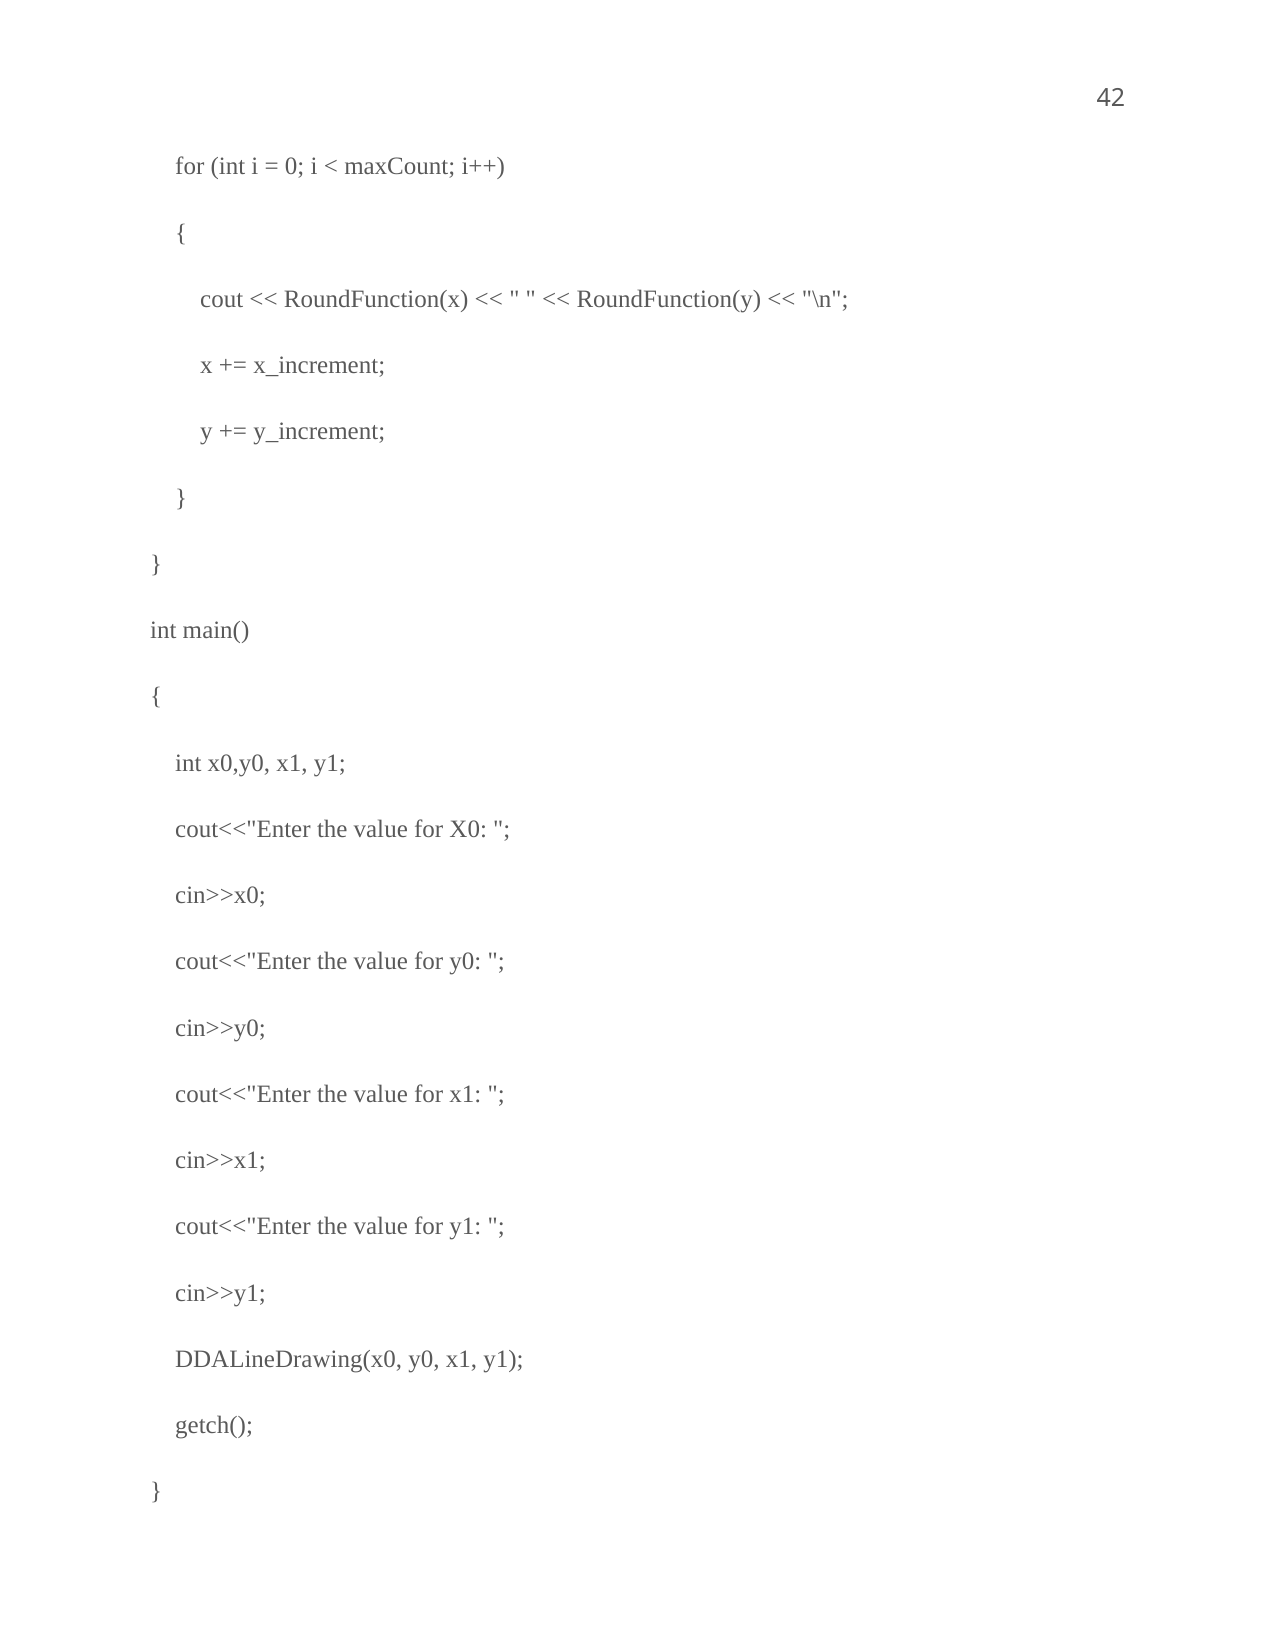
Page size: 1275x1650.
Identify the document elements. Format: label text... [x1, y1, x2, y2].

text } [150, 483, 1125, 511]
text cout << RoundFunction(x) << " " << RoundFunction(y) << "\n"; [150, 284, 1125, 313]
text cin>>y1; [150, 1278, 1125, 1306]
text x += x_increment; [150, 350, 1125, 379]
text cout<<"Enter the value for y1: "; [150, 1211, 1125, 1240]
text int x0,y0, x1, y1; [150, 748, 1125, 776]
text cin>>x0; [150, 880, 1125, 909]
text cout<<"Enter the value for x1: "; [150, 1079, 1125, 1108]
text cout<<"Enter the value for y0: "; [150, 946, 1125, 975]
text } [150, 1476, 1125, 1505]
text int main() [150, 615, 1125, 644]
text getch(); [150, 1410, 1125, 1439]
text cin>>y0; [150, 1013, 1125, 1041]
text { [150, 218, 1125, 246]
text y += y_increment; [150, 416, 1125, 445]
text } [150, 549, 1125, 578]
text cin>>x1; [150, 1145, 1125, 1174]
text { [150, 681, 1125, 710]
text DDALineDrawing(x0, y0, x1, y1); [150, 1344, 1125, 1373]
text cout<<"Enter the value for X0: "; [150, 814, 1125, 843]
text for (int i = 0; i < maxCount; i++) [150, 151, 1125, 180]
